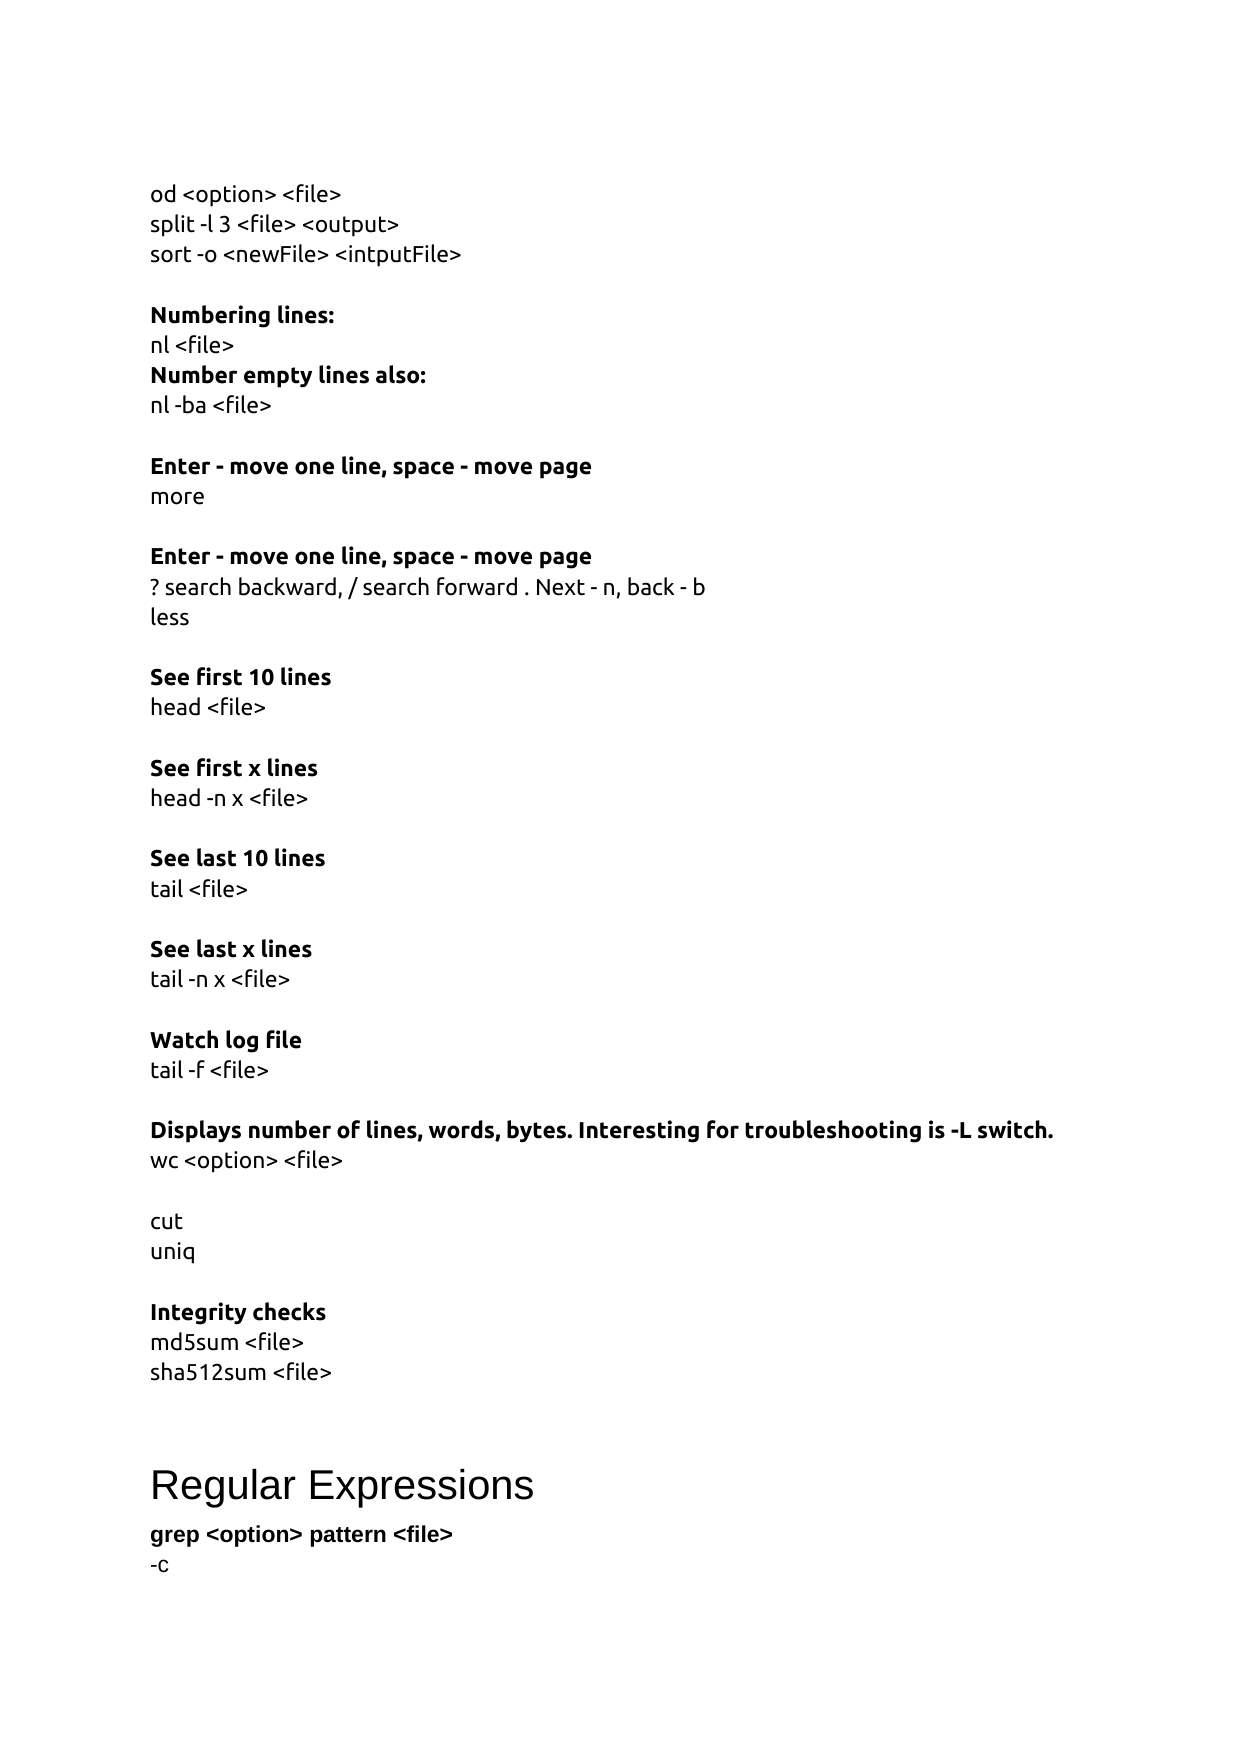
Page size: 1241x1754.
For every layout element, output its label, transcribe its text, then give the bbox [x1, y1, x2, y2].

text See last 10 lines [150, 845, 1090, 871]
text head <file> [150, 694, 1090, 720]
text tail <file> [150, 875, 1090, 901]
text more [150, 482, 1090, 509]
text tail -f <file> [150, 1056, 1090, 1083]
text tail -n x <file> [150, 966, 1090, 992]
text od <option> <file> [150, 180, 1090, 207]
text Enter - move one line, space - move page [150, 543, 1090, 569]
text Enter - move one line, space - move page [150, 452, 1090, 478]
text Integrity checks [150, 1298, 1090, 1324]
text split -l 3 <file> <output> [150, 210, 1090, 237]
text Displays number of lines, words, bytes. Interesting for troubleshooting is -L switch. [150, 1117, 1090, 1143]
text sha512sum <file> [150, 1358, 1090, 1385]
text nl -ba <file> [150, 392, 1090, 418]
text md5sum <file> [150, 1328, 1090, 1354]
text nl <file> [150, 331, 1090, 358]
text -c [150, 1551, 1090, 1577]
text uniq [150, 1237, 1090, 1264]
text head -n x <file> [150, 784, 1090, 811]
text cut [150, 1207, 1090, 1234]
subtitle Regular Expressions [150, 1460, 1090, 1508]
text sort -o <newFile> <intputFile> [150, 241, 1090, 267]
text Number empty lines also: [150, 361, 1090, 388]
text Numbering lines: [150, 301, 1090, 327]
text Watch log file [150, 1026, 1090, 1052]
text grep <option> pattern <file> [150, 1521, 1090, 1547]
text ? search backward, / search forward . Next - n, back - b [150, 573, 1090, 599]
text See first 10 lines [150, 663, 1090, 690]
text See first x lines [150, 754, 1090, 781]
text less [150, 603, 1090, 629]
text wc <option> <file> [150, 1147, 1090, 1173]
text See last x lines [150, 935, 1090, 962]
